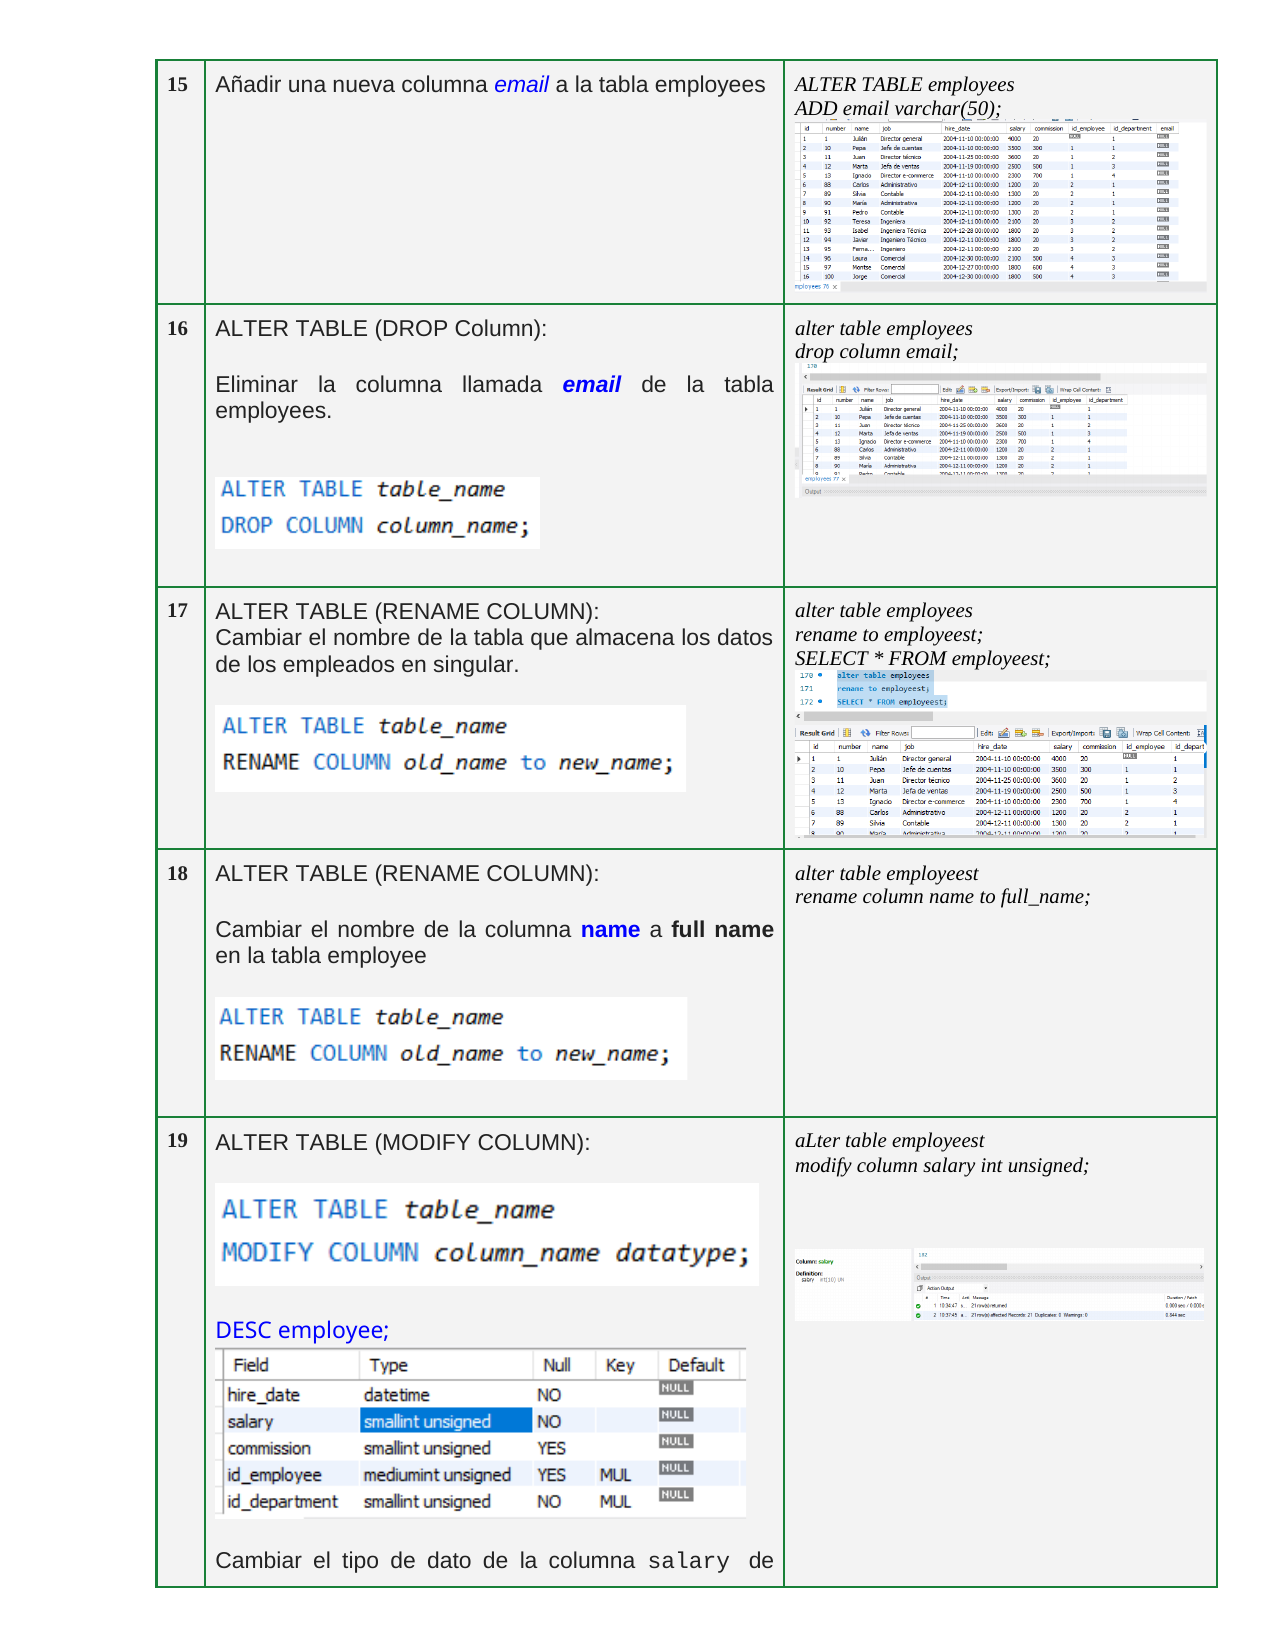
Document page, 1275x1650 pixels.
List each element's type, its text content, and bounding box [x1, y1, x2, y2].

picture [794, 1248, 1204, 1321]
table_cell alter table employees rename to employeest; SELECT * FROM employeest; [785, 588, 1216, 848]
table_cell alter table employees drop column email; [785, 305, 1216, 586]
picture [215, 477, 540, 549]
picture [215, 997, 688, 1080]
picture [794, 119, 1207, 293]
picture [794, 670, 1207, 838]
table_cell ALTER TABLE (DROP Column): Eliminar la columna llamada email de la tabla employees. [206, 305, 783, 586]
table_cell 18 [158, 850, 204, 1116]
picture [215, 705, 687, 792]
table_cell ALTER TABLE (RENAME COLUMN): Cambiar el nombre de la columna name a full name en la tabla employee [206, 850, 783, 1116]
table_cell ALTER TABLE employees ADD email varchar(50); [785, 61, 1216, 303]
picture [215, 1183, 760, 1286]
picture [215, 1345, 747, 1519]
picture [794, 363, 1207, 498]
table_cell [206, 1118, 783, 1586]
table_cell alter table employeest rename column name to full_name; [785, 850, 1216, 1116]
table_cell 16 [158, 305, 204, 586]
table_cell 17 [158, 588, 204, 848]
table_cell Añadir una nueva columna email a la tabla employees [206, 61, 783, 303]
table_cell ALTER TABLE (RENAME COLUMN): Cambiar el nombre de la tabla que almacena los datos de los empleados en singular. [206, 588, 783, 848]
table_cell 19 [158, 1118, 204, 1586]
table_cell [785, 1118, 1216, 1586]
table_cell 15 [158, 61, 204, 303]
